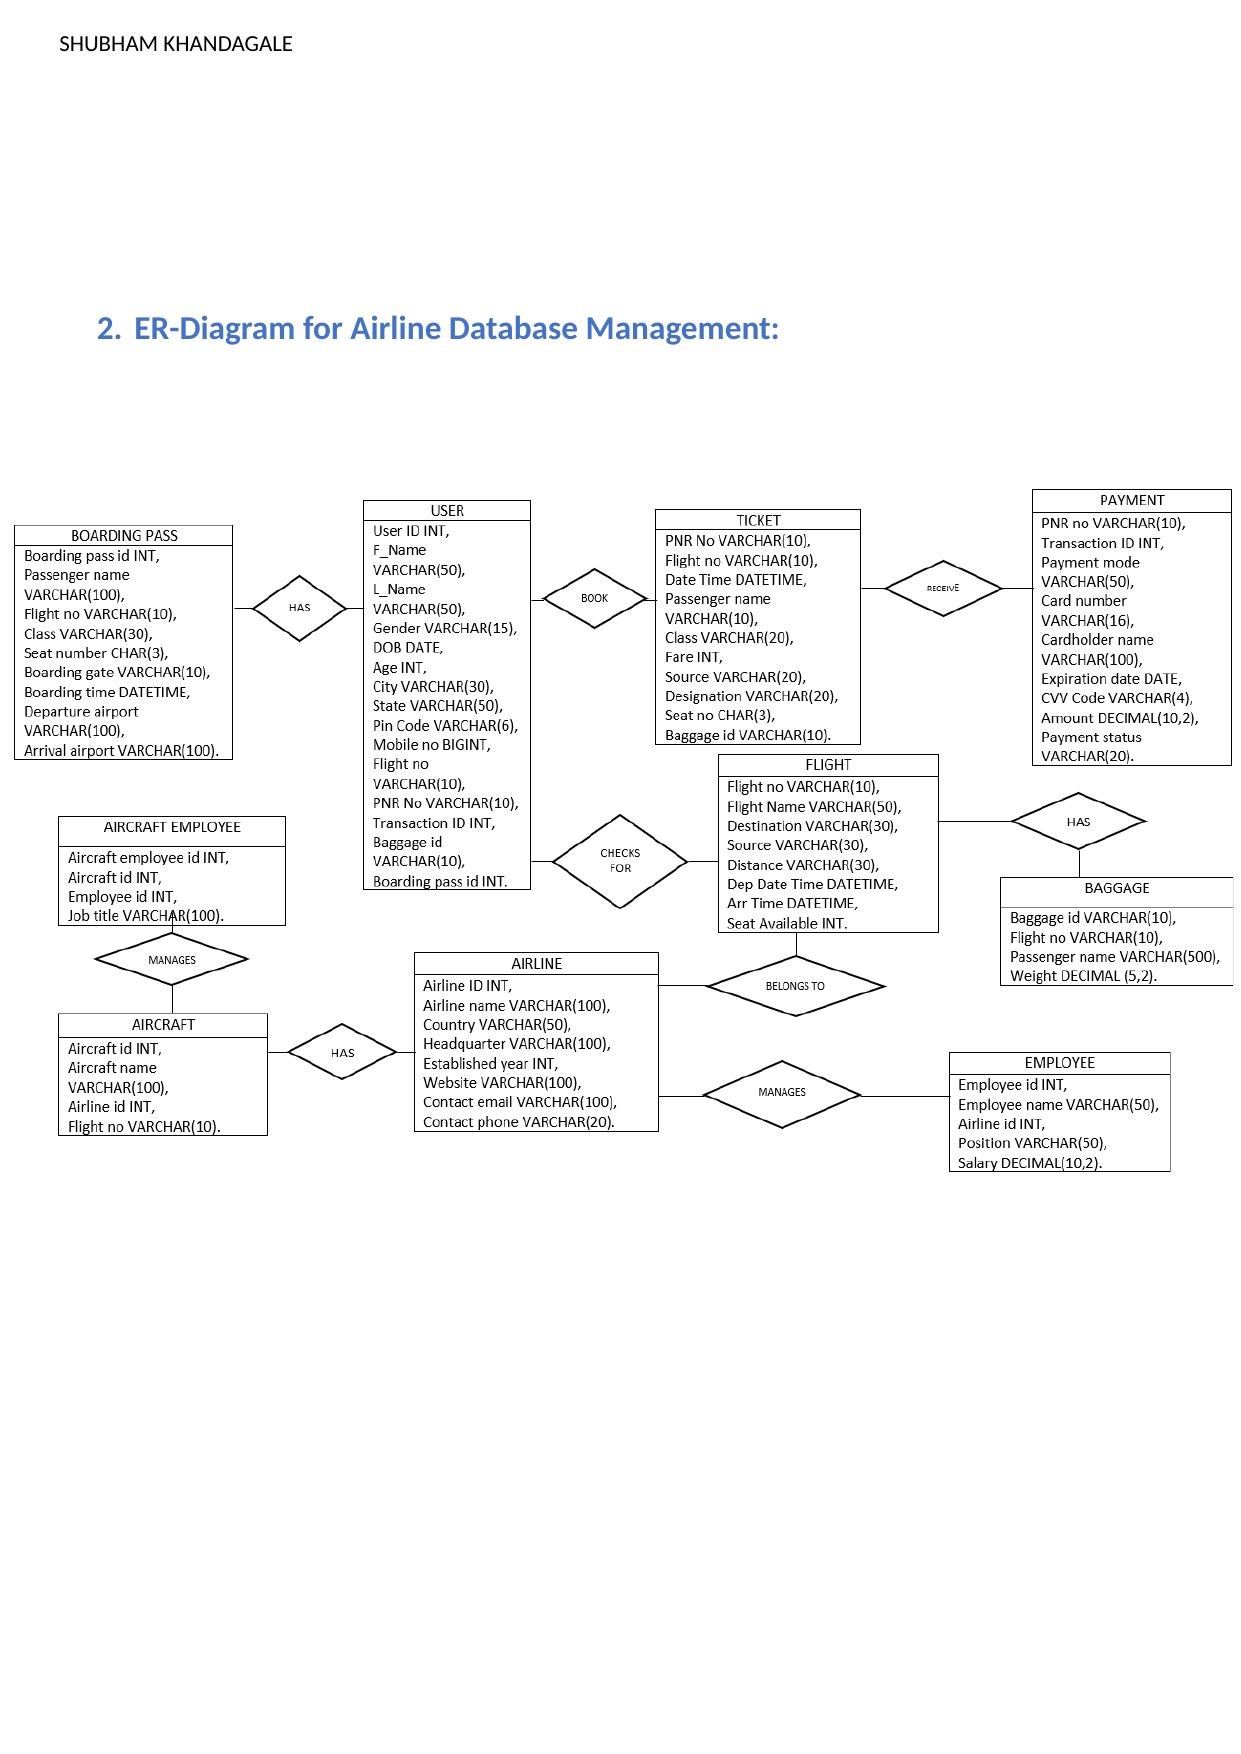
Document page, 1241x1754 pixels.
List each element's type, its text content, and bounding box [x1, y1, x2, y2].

list ER-Diagram for Airline Database Management: [97, 307, 1226, 348]
picture [560, 483, 754, 1181]
